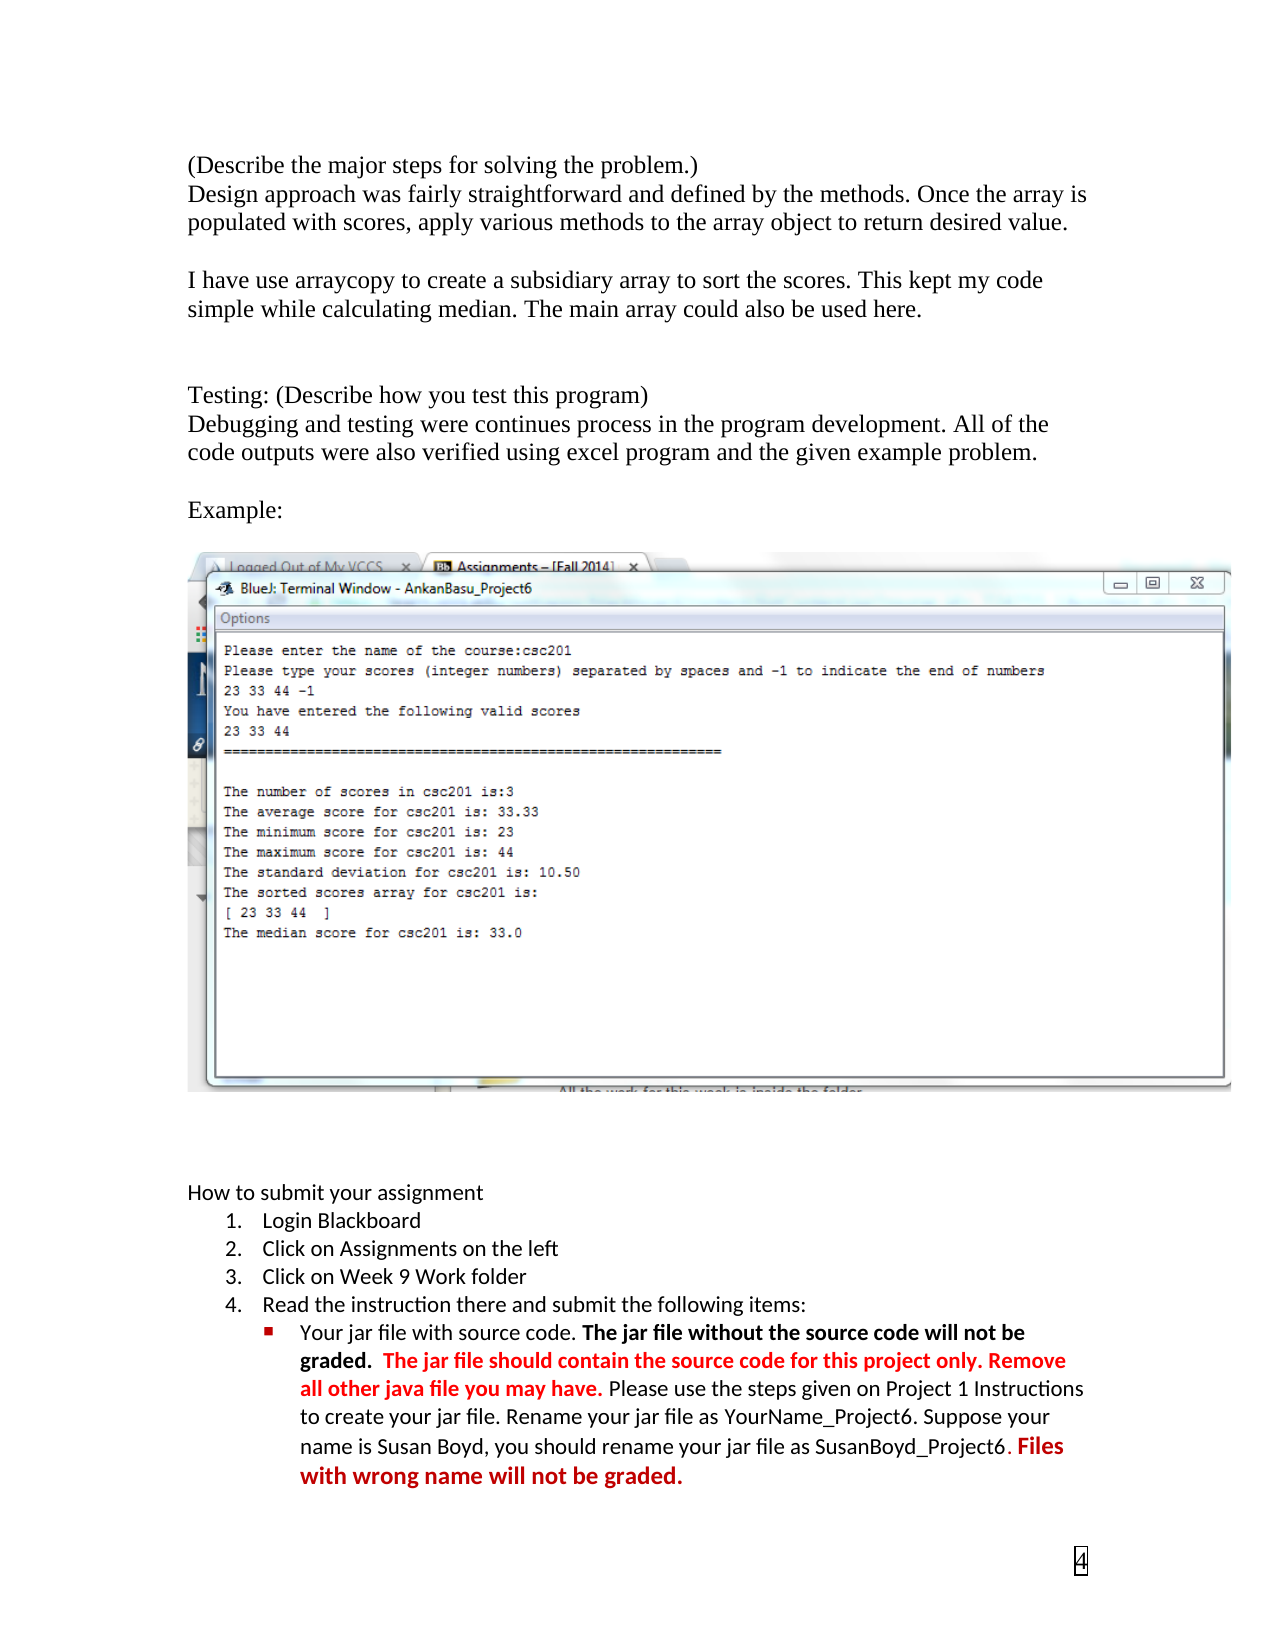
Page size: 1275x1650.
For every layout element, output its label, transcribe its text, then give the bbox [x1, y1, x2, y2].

picture [187, 552, 1232, 1092]
list Login Blackboard [225, 1206, 1087, 1234]
list Your jar file with source code. The jar file without the source code will not be graded. The jar file should contain the source code for this project only. Remove all other java file you may have. Please use the steps given on Project 1 Instructions to create your jar file. Rename your jar file as YourName_Project6. Suppose your name is Susan Boyd, you should rename your jar file as SusanBoyd_Project6. Files with wrong name will not be graded. [262, 1318, 1087, 1491]
list Read the instruction there and submit the following items: [225, 1290, 1087, 1318]
text (Describe the major steps for solving the problem.) [187, 150, 1087, 179]
text How to submit your assignment [187, 1178, 1087, 1206]
text Debugging and testing were continues process in the program development. All of the code outputs were also verified using excel program and the given example problem. [187, 409, 1087, 466]
text I have use arraycopy to create a subsidiary array to sort the scores. This kept my code simple while calculating median. The main array could also be used here. [187, 265, 1087, 322]
text Example: [187, 495, 1087, 524]
text Testing: (Describe how you test this program) [187, 380, 1087, 409]
list Click on Assignments on the left [225, 1234, 1087, 1262]
list Click on Week 9 Work folder [225, 1262, 1087, 1290]
text Design approach was fairly straightforward and defined by the methods. Once the array is populated with scores, apply various methods to the array object to return desired value. [187, 179, 1087, 236]
